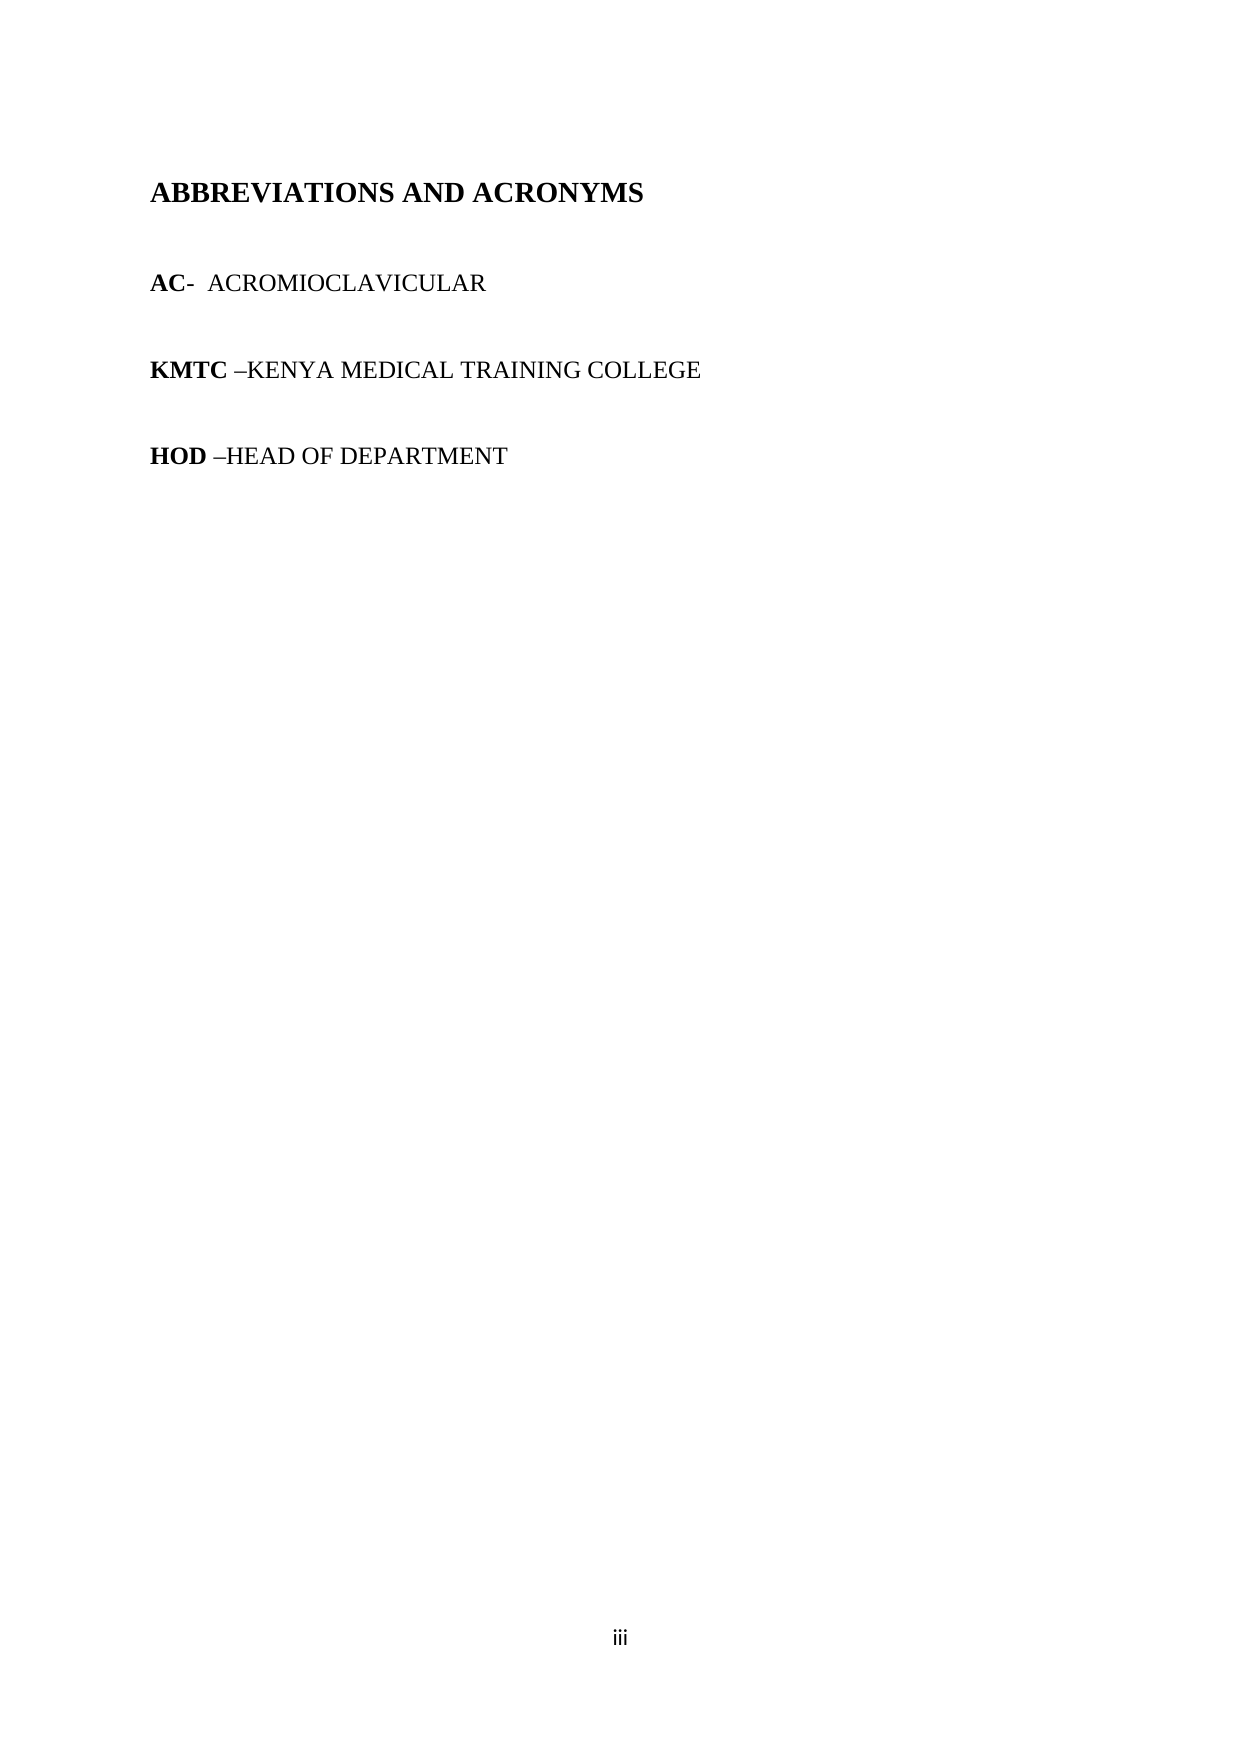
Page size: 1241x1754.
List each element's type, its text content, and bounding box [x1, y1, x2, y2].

subtitle ABBREVIATIONS AND ACRONYMS [150, 175, 1090, 208]
text AC- ACROMIOCLAVICULAR [150, 268, 1090, 297]
text HOD –HEAD OF DEPARTMENT [150, 441, 1090, 470]
text KMTC –KENYA MEDICAL TRAINING COLLEGE [150, 355, 1090, 383]
